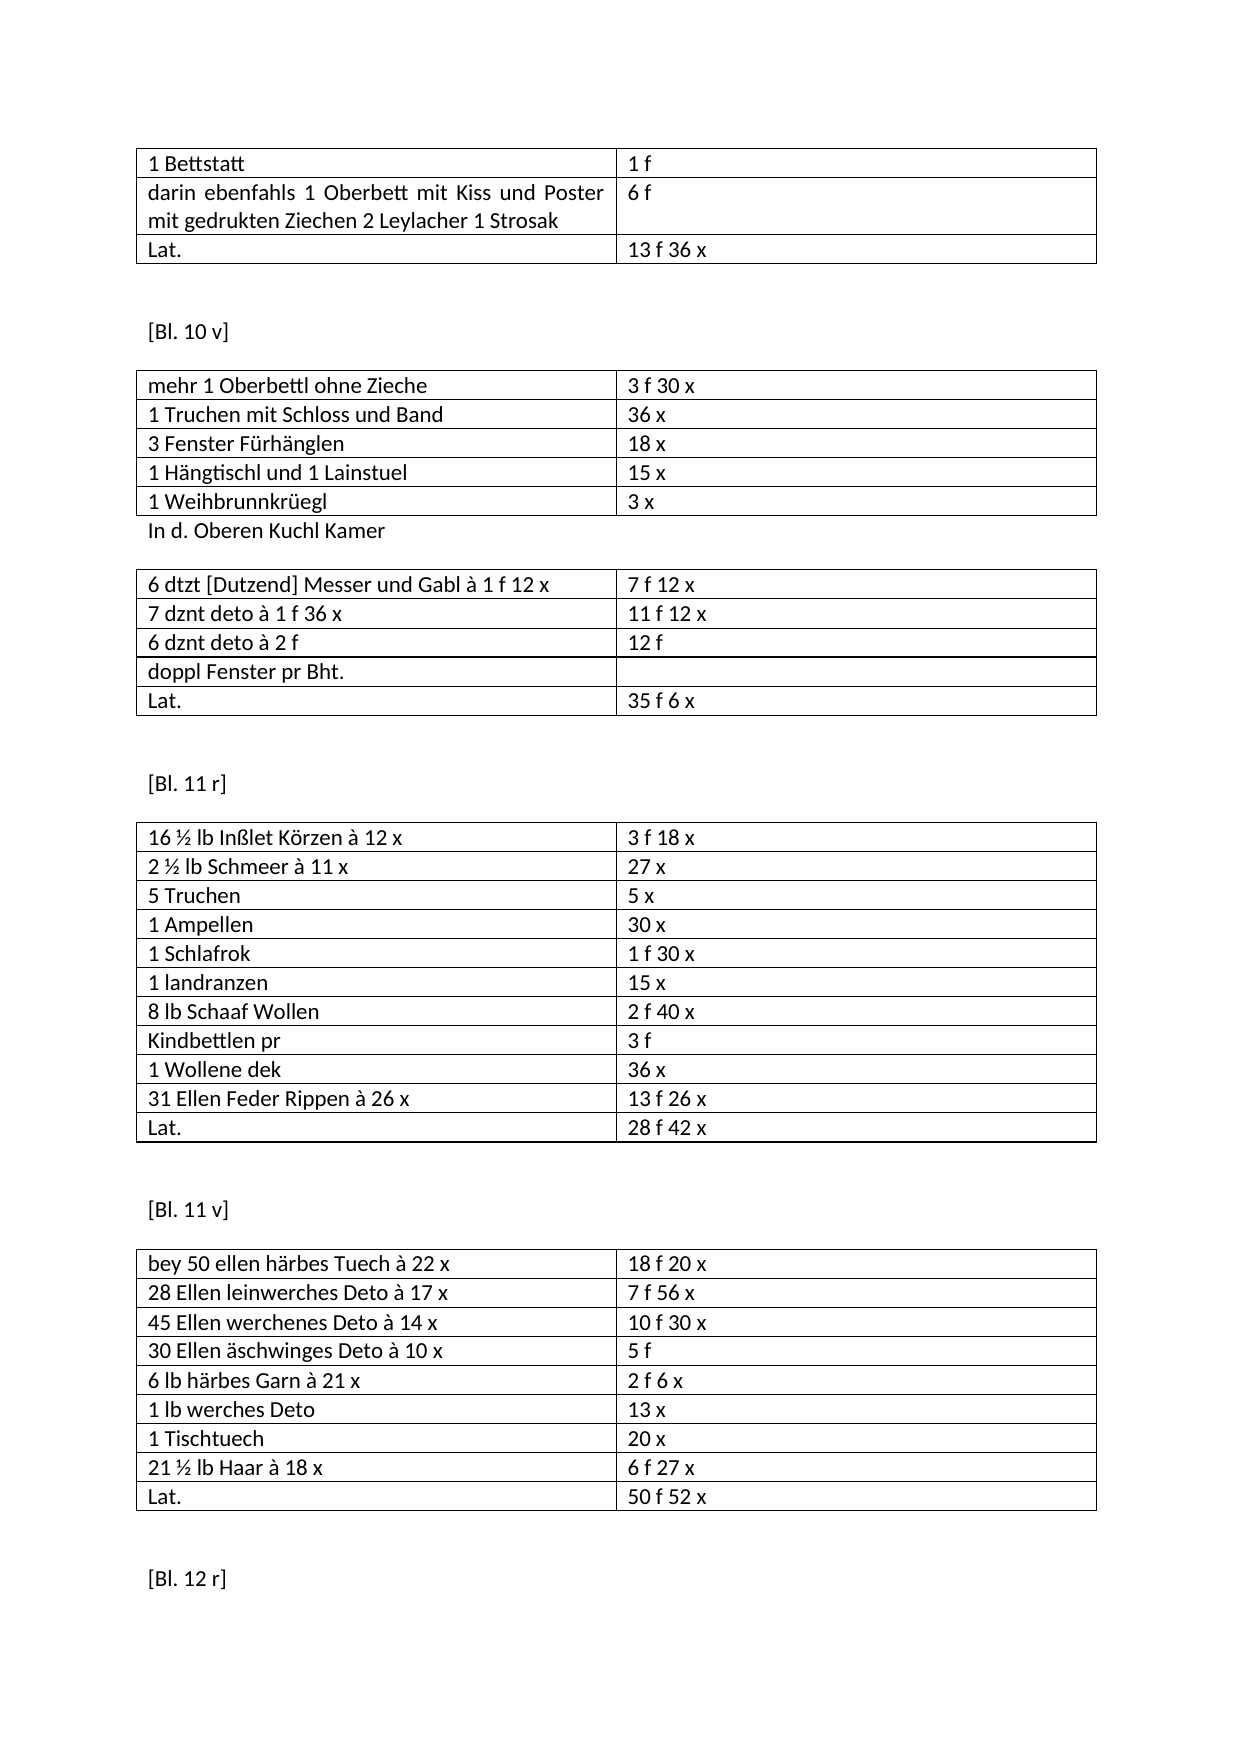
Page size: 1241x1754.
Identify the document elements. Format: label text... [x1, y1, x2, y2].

table_cell 1 Weihbrunnkrüegl [137, 487, 616, 515]
table_header 3 f 30 x [617, 371, 1096, 399]
table_cell 5 x [617, 881, 1096, 909]
table_cell 1 f [617, 149, 1096, 177]
table_cell 1 Truchen mit Schloss und Band [137, 400, 616, 428]
table_cell 36 x [617, 1055, 1096, 1083]
table_cell 31 Ellen Feder Rippen à 26 x [137, 1084, 616, 1112]
table_header 18 f 20 x [617, 1250, 1096, 1277]
text [Bl. 11 r] [148, 769, 1093, 797]
table_cell 13 f 26 x [617, 1084, 1096, 1112]
table_cell 13 x [617, 1395, 1096, 1423]
table_cell 1 landranzen [137, 968, 616, 996]
table_cell 2 f 6 x [617, 1366, 1096, 1394]
table_cell [617, 658, 1096, 686]
table_cell 27 x [617, 852, 1096, 880]
table_cell 1 Schlafrok [137, 939, 616, 967]
table_cell 12 f [617, 629, 1096, 656]
table_cell 21 ½ lb Haar à 18 x [137, 1453, 616, 1481]
table_cell 5 Truchen [137, 881, 616, 909]
table_cell 3 f [617, 1026, 1096, 1054]
table_cell 1 f 30 x [617, 939, 1096, 967]
table_cell 50 f 52 x [617, 1482, 1096, 1510]
text [Bl. 11 v] [148, 1195, 1093, 1223]
table_cell 3 Fenster Fürhänglen [137, 429, 616, 457]
table_cell 30 Ellen äschwinges Deto à 10 x [137, 1337, 616, 1365]
table_cell 6 f [617, 178, 1096, 234]
table_cell 28 f 42 x [617, 1113, 1096, 1141]
table_cell 1 Hängtischl und 1 Lainstuel [137, 458, 616, 486]
text In d. Oberen Kuchl Kamer [148, 516, 1093, 544]
table_cell Lat. [137, 235, 616, 263]
table_cell 30 x [617, 910, 1096, 938]
table_cell 13 f 36 x [617, 235, 1096, 263]
table_cell 3 x [617, 487, 1096, 515]
table_cell 7 f 56 x [617, 1279, 1096, 1307]
table_cell 45 Ellen werchenes Deto à 14 x [137, 1308, 616, 1336]
table_header 7 f 12 x [617, 570, 1096, 598]
table_cell 20 x [617, 1424, 1096, 1452]
table_cell 1 lb werches Deto [137, 1395, 616, 1423]
table_cell 7 dznt deto à 1 f 36 x [137, 599, 616, 627]
table_cell 10 f 30 x [617, 1308, 1096, 1336]
table_cell 2 ½ lb Schmeer à 11 x [137, 852, 616, 880]
table_cell 6 dznt deto à 2 f [137, 629, 616, 656]
table_cell 1 Tischtuech [137, 1424, 616, 1452]
text [Bl. 12 r] [148, 1564, 1093, 1592]
table_cell 1 Bettstatt [137, 149, 616, 177]
table_cell 1 Ampellen [137, 910, 616, 938]
table_cell 2 f 40 x [617, 997, 1096, 1025]
table_cell Lat. [137, 687, 616, 714]
table_cell 6 f 27 x [617, 1453, 1096, 1481]
table_header 16 ½ lb Inßlet Körzen à 12 x [137, 823, 616, 851]
table_cell darin ebenfahls 1 Oberbett mit Kiss und Poster mit gedrukten Ziechen 2 Leylacher 1 Strosak [137, 178, 616, 234]
table_header 6 dtzt [Dutzend] Messer und Gabl à 1 f 12 x [137, 570, 616, 598]
table_cell Kindbettlen pr [137, 1026, 616, 1054]
table_cell 18 x [617, 429, 1096, 457]
text [Bl. 10 v] [148, 317, 1093, 345]
table_cell Lat. [137, 1113, 616, 1141]
table_cell 36 x [617, 400, 1096, 428]
table_cell 8 lb Schaaf Wollen [137, 997, 616, 1025]
table_cell Lat. [137, 1482, 616, 1510]
table_cell 5 f [617, 1337, 1096, 1365]
table_cell 28 Ellen leinwerches Deto à 17 x [137, 1279, 616, 1307]
table_cell 11 f 12 x [617, 599, 1096, 627]
table_cell 6 lb härbes Garn à 21 x [137, 1366, 616, 1394]
table_header mehr 1 Oberbettl ohne Zieche [137, 371, 616, 399]
table_header 3 f 18 x [617, 823, 1096, 851]
table_cell doppl Fenster pr Bht. [137, 658, 616, 686]
table_cell 15 x [617, 458, 1096, 486]
table_cell 1 Wollene dek [137, 1055, 616, 1083]
table_cell 15 x [617, 968, 1096, 996]
table_cell 35 f 6 x [617, 687, 1096, 714]
table_header bey 50 ellen härbes Tuech à 22 x [137, 1250, 616, 1277]
